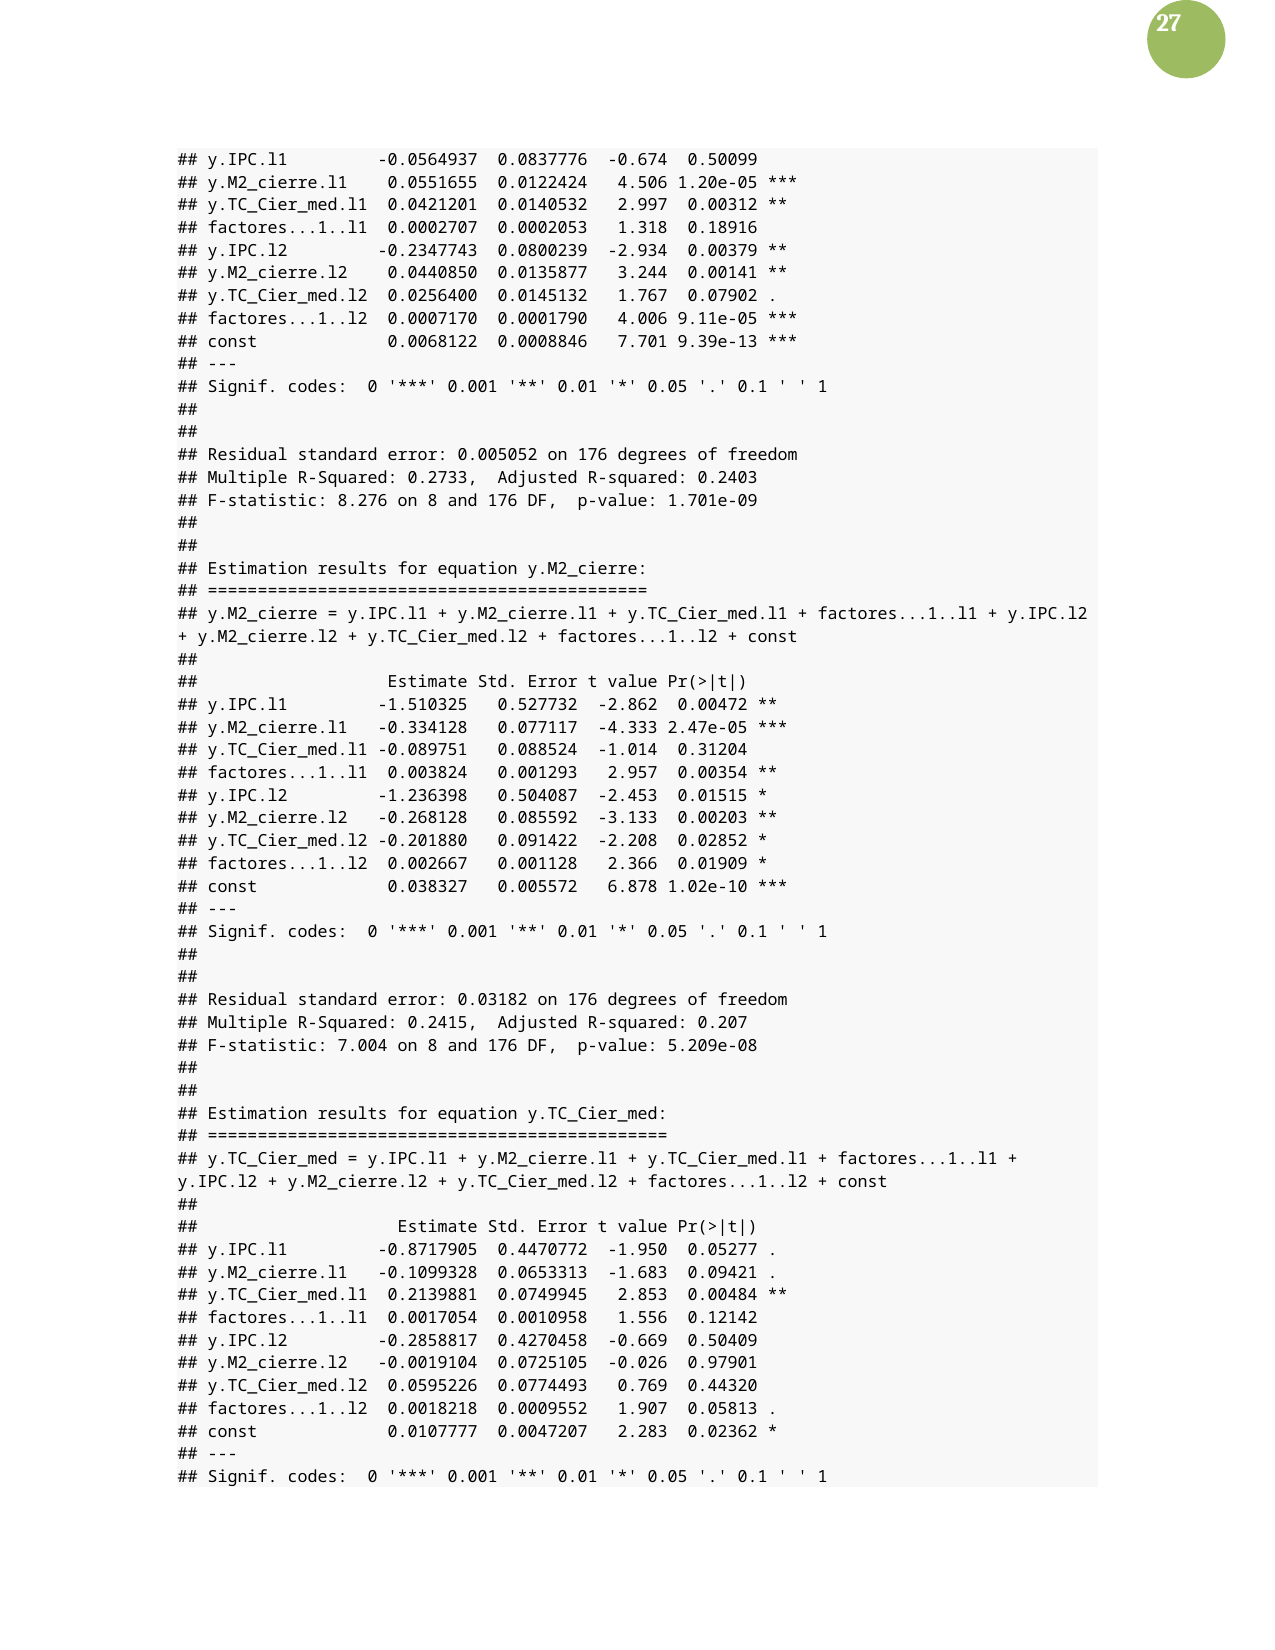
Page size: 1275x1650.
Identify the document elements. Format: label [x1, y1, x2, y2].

text [177, 148, 1098, 1487]
